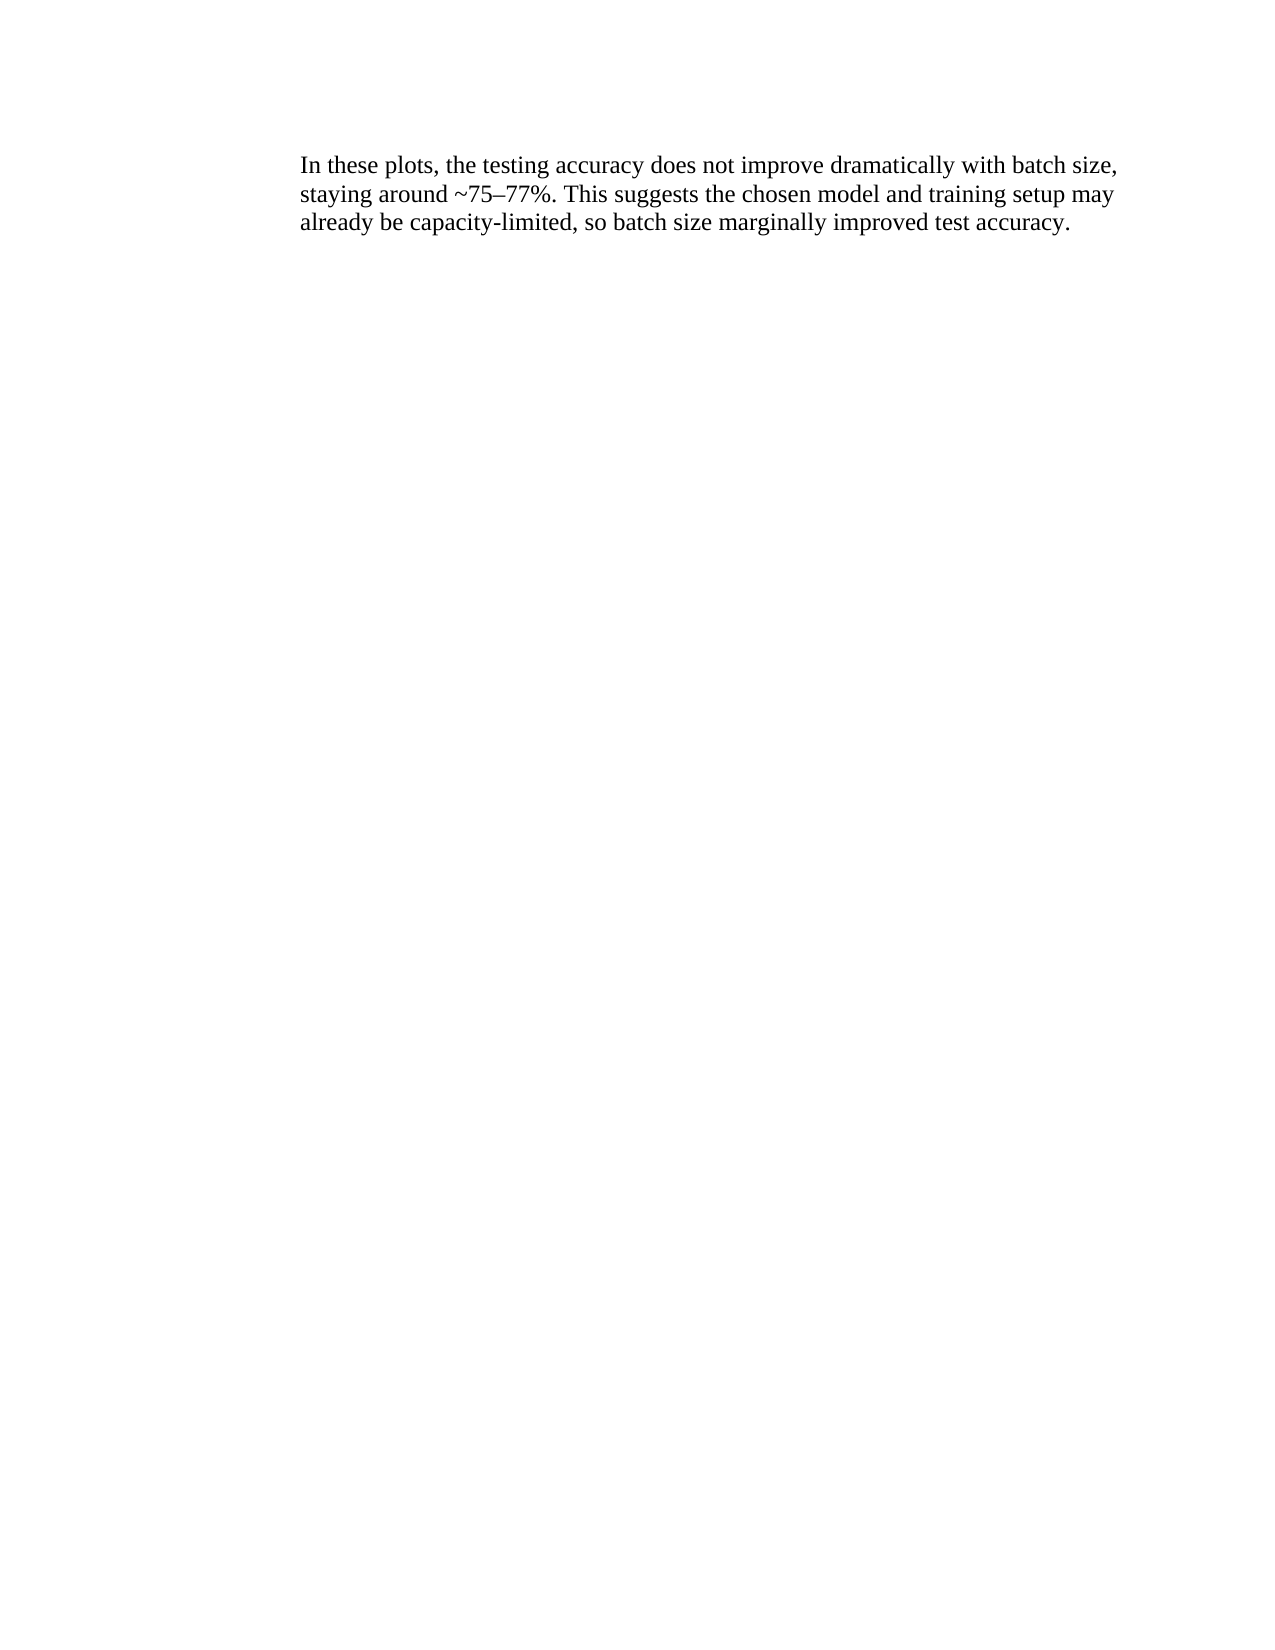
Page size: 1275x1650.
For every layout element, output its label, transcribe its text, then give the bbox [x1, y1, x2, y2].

text In these plots, the testing accuracy does not improve dramatically with batch size, staying around ~75–77%. This suggests the chosen model and training setup may already be capacity-limited, so batch size marginally improved test accuracy. [300, 150, 1125, 236]
